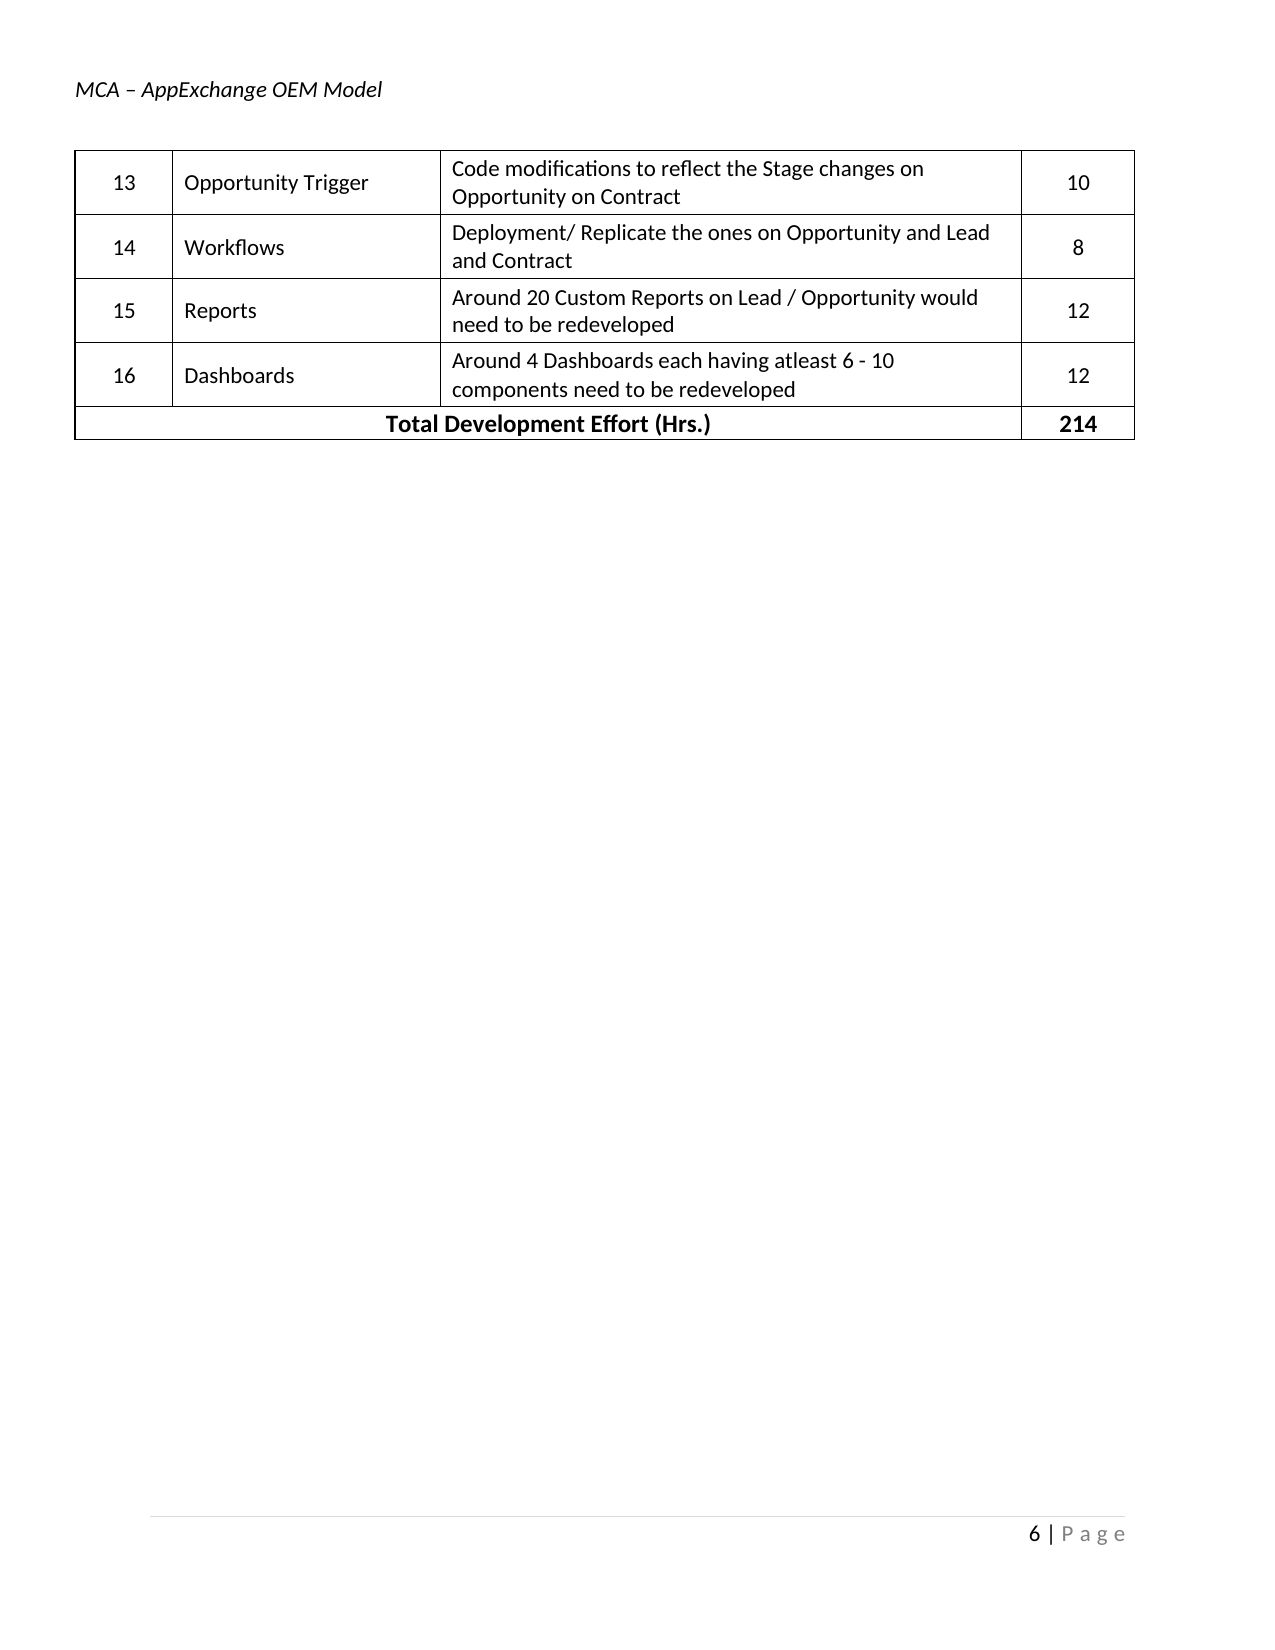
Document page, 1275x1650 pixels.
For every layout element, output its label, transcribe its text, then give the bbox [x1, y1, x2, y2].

table_cell 214 [1022, 407, 1134, 439]
table_cell 12 [1022, 279, 1134, 342]
table_cell Around 20 Custom Reports on Lead / Opportunity would need to be redeveloped [441, 279, 1021, 342]
table_cell Dashboards [173, 343, 440, 406]
table_cell 15 [76, 279, 172, 342]
table_cell 8 [1022, 215, 1134, 278]
table_cell Opportunity Trigger [173, 151, 440, 214]
table_cell 12 [1022, 343, 1134, 406]
table_cell Around 4 Dashboards each having atleast 6 - 10 components need to be redeveloped [441, 343, 1021, 406]
table_cell Reports [173, 279, 440, 342]
table_cell 16 [76, 343, 172, 406]
table_cell Code modifications to reflect the Stage changes on Opportunity on Contract [441, 151, 1021, 214]
table_cell Deployment/ Replicate the ones on Opportunity and Lead and Contract [441, 215, 1021, 278]
table_cell Workflows [173, 215, 440, 278]
table_cell 10 [1022, 151, 1134, 214]
table_cell 14 [76, 215, 172, 278]
table_cell Total Development Effort (Hrs.) [76, 407, 1021, 439]
table_cell 13 [76, 151, 172, 214]
